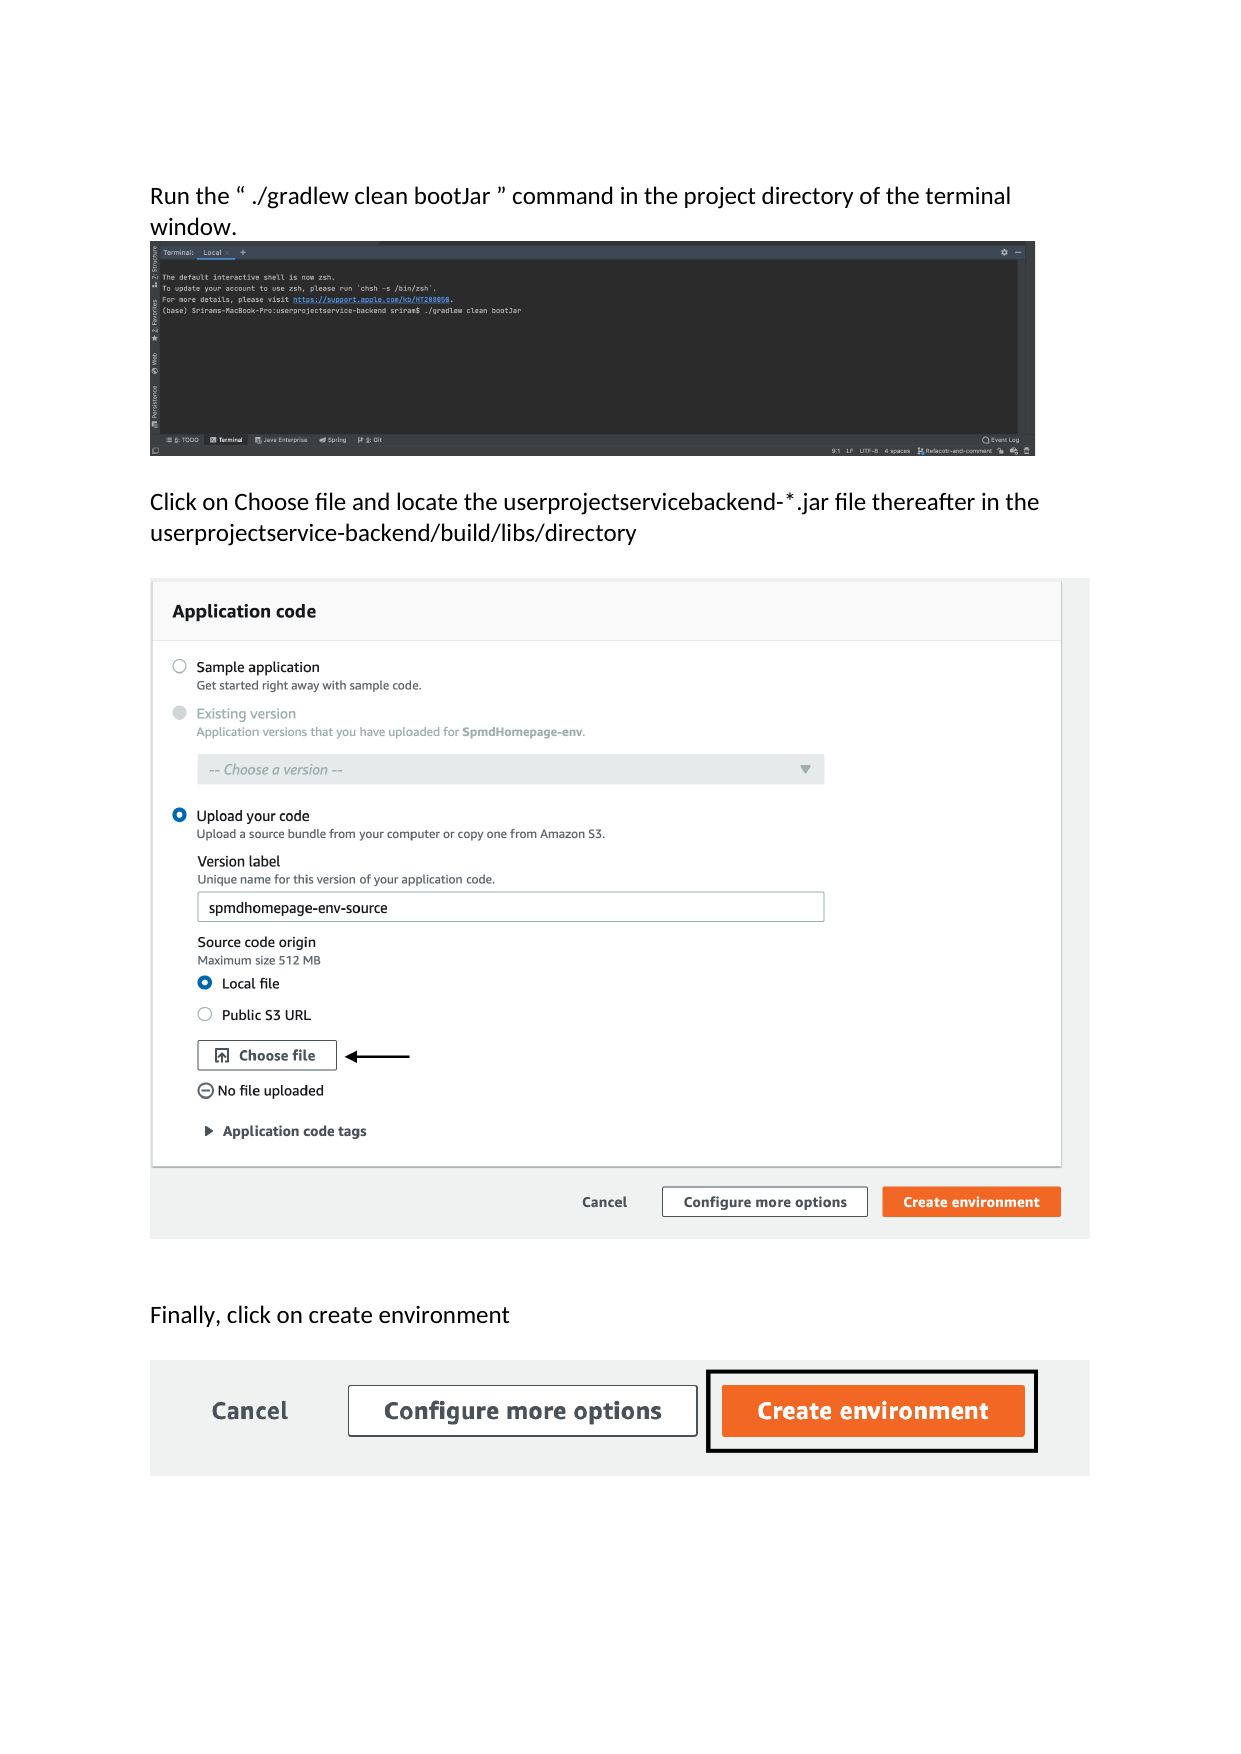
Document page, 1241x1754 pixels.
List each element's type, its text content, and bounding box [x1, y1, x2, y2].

picture [150, 1360, 1090, 1476]
text Run the “ ./gradlew clean bootJar ” command in the project directory of the terminal window. [150, 181, 1090, 242]
picture [150, 241, 1035, 456]
picture [150, 578, 1090, 1239]
text Finally, click on create environment [150, 1299, 1090, 1330]
text Click on Choose file and locate the userprojectservicebackend-*.jar file thereafter in the userprojectservice-backend/build/libs/directory [150, 487, 1090, 548]
